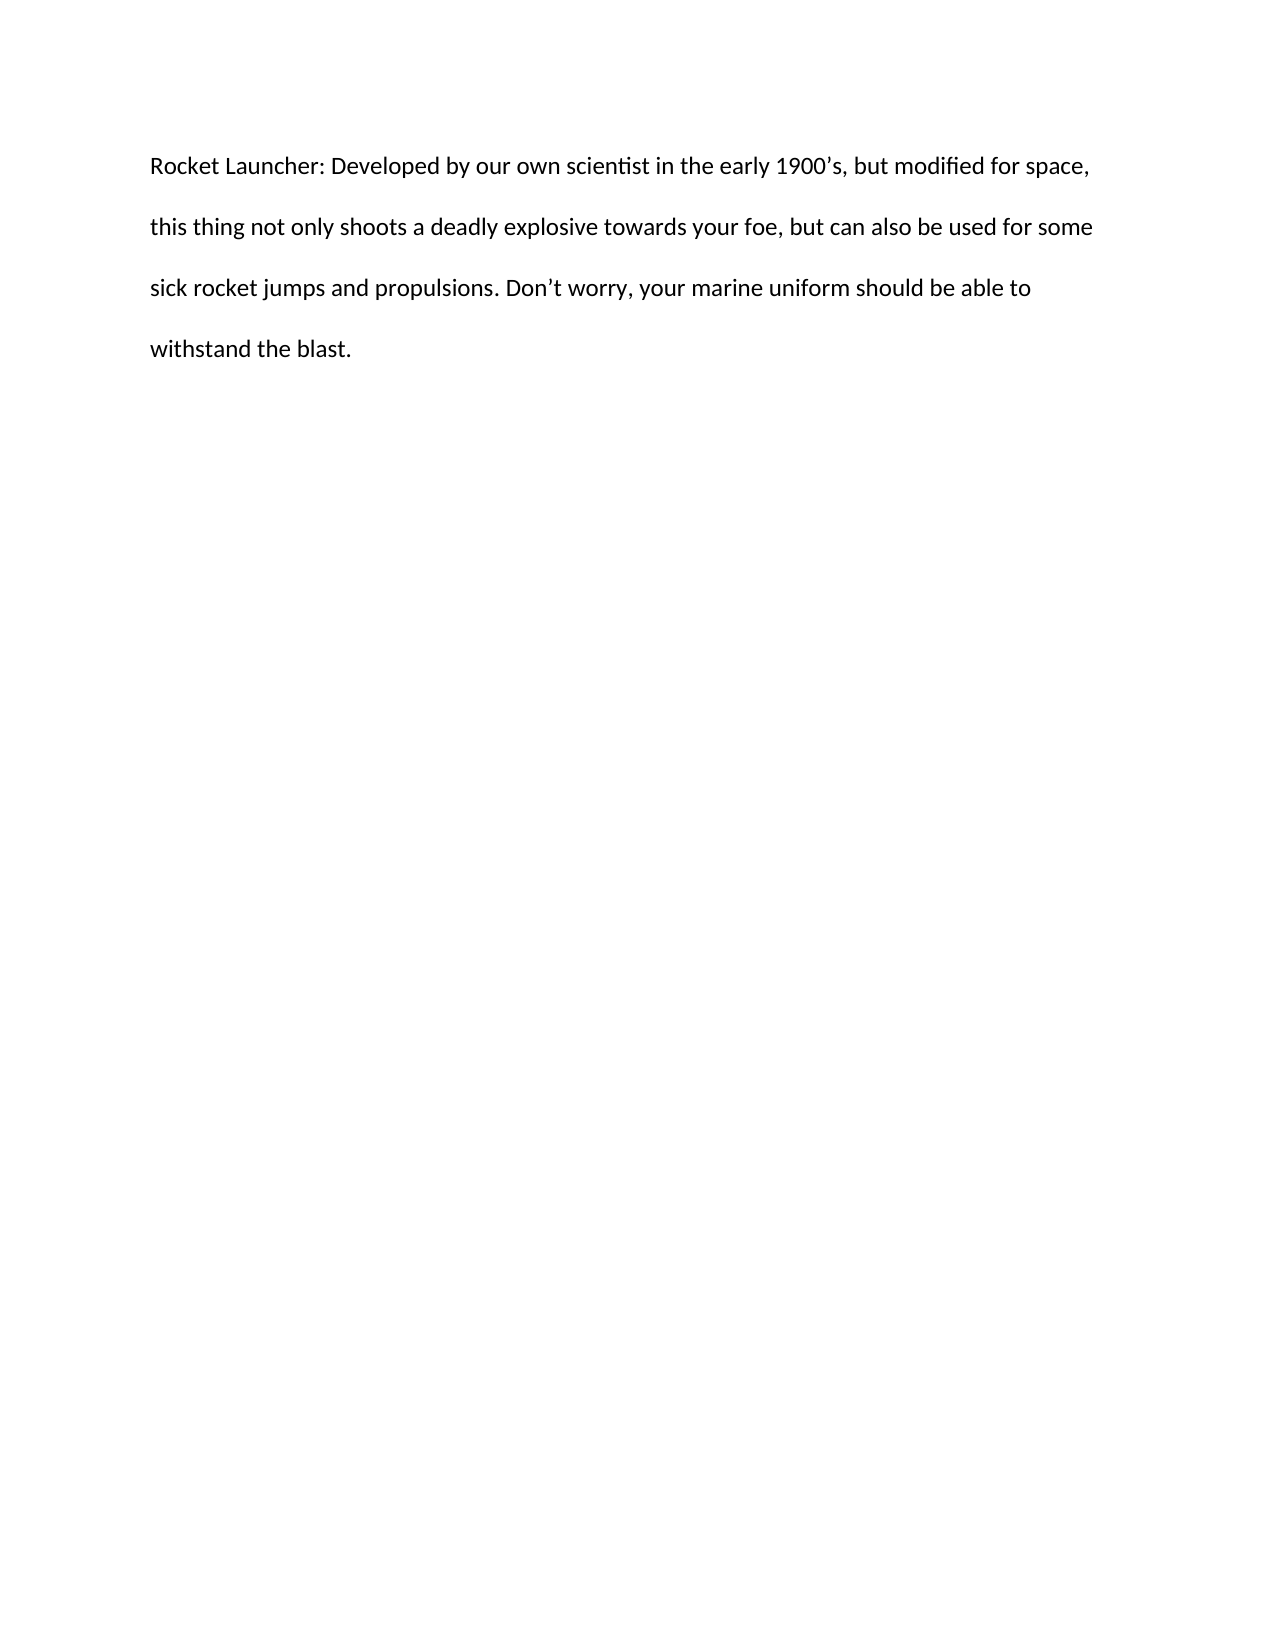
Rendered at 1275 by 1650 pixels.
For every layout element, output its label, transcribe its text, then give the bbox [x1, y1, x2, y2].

text Rocket Launcher: Developed by our own scientist in the early 1900’s, but modified for space, this thing not only shoots a deadly explosive towards your foe, but can also be used for some sick rocket jumps and propulsions. Don’t worry, your marine uniform should be able to withstand the blast. [150, 150, 1125, 364]
